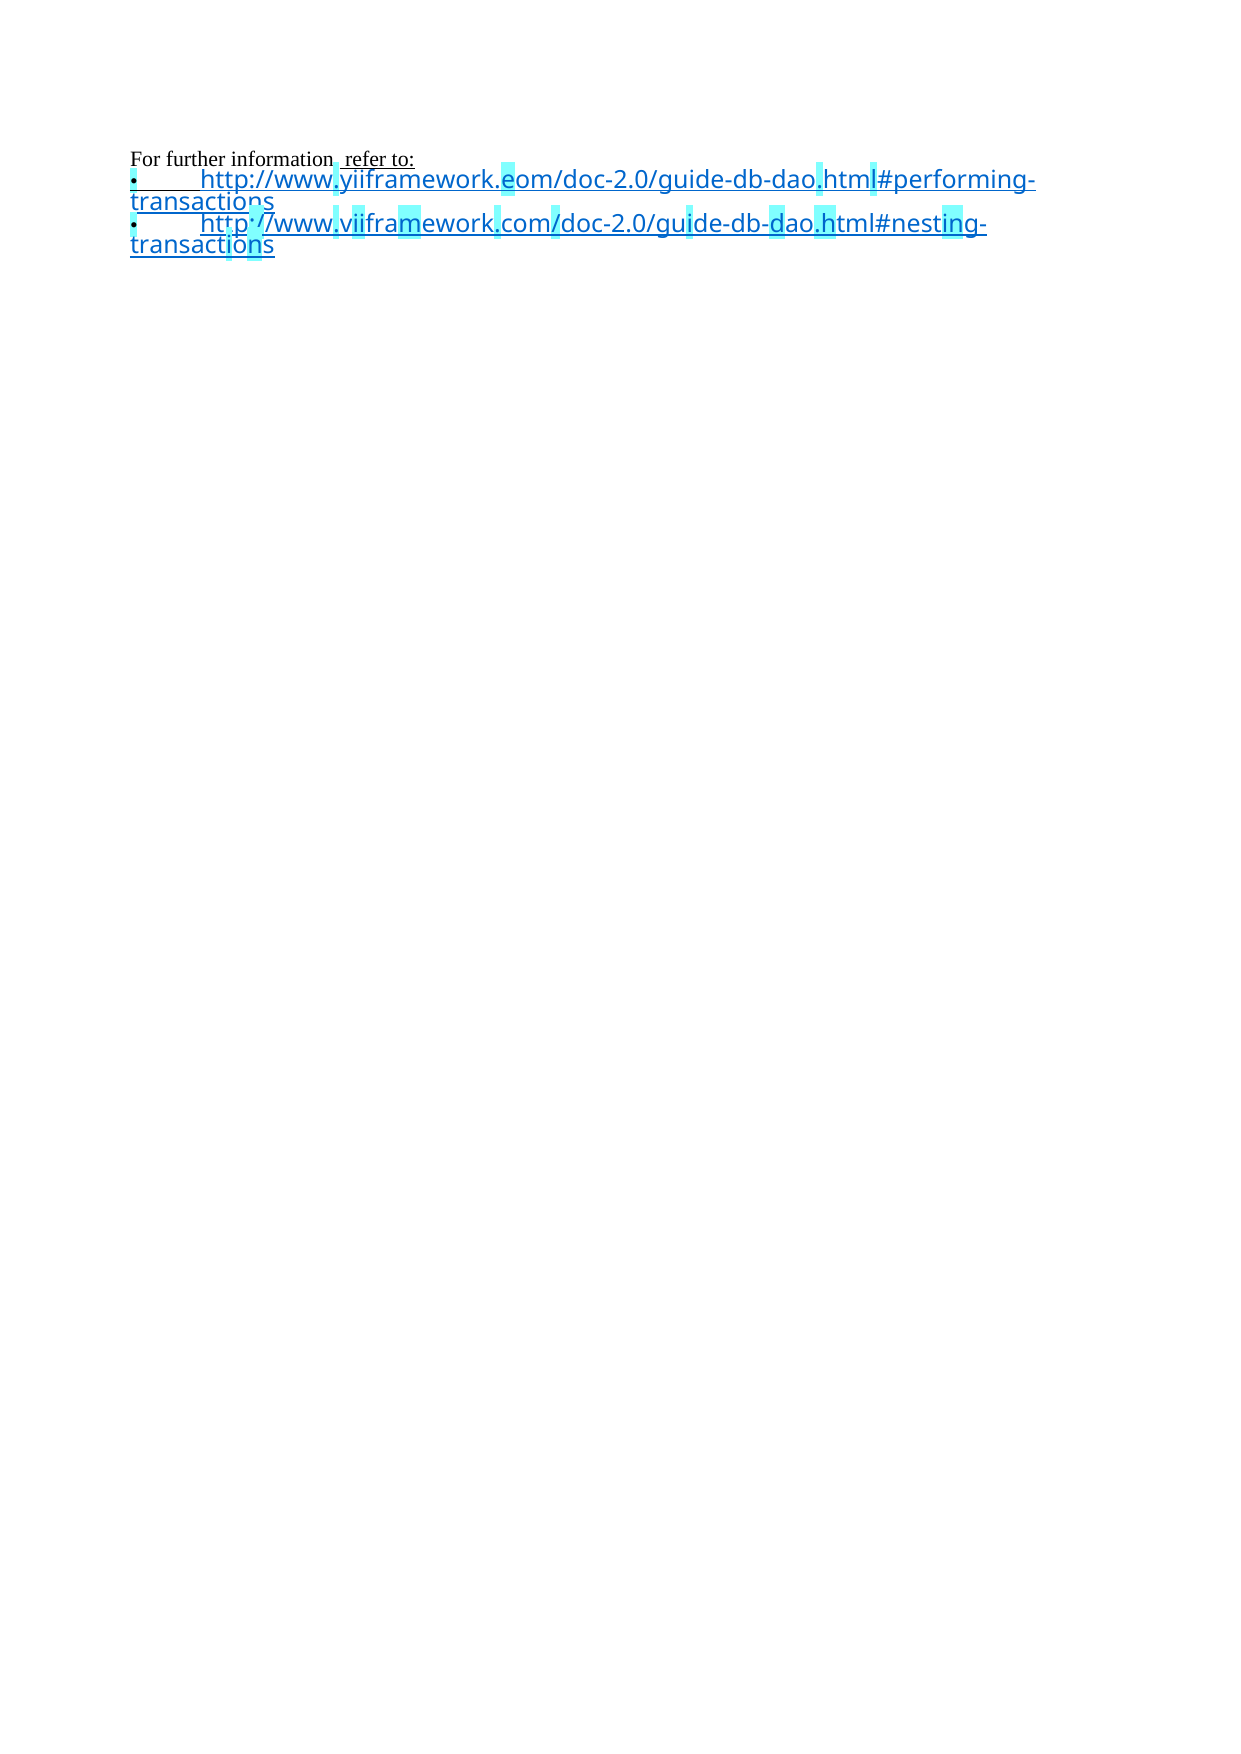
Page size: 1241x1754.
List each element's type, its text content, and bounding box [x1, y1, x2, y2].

text • http://www.viiframework.com/doc-2.0/guide-db-dao.html#nesting-transactions [262, 214, 1109, 258]
text • http://www.yiiframework.eom/doc-2.0/guide-db-dao.html#performing-transactions [130, 171, 1109, 214]
text • http://www.viiframework.com/doc-2.0/guide-db-dao.html#nesting-transactions [130, 214, 249, 256]
text For further information, refer to: [130, 149, 1109, 171]
